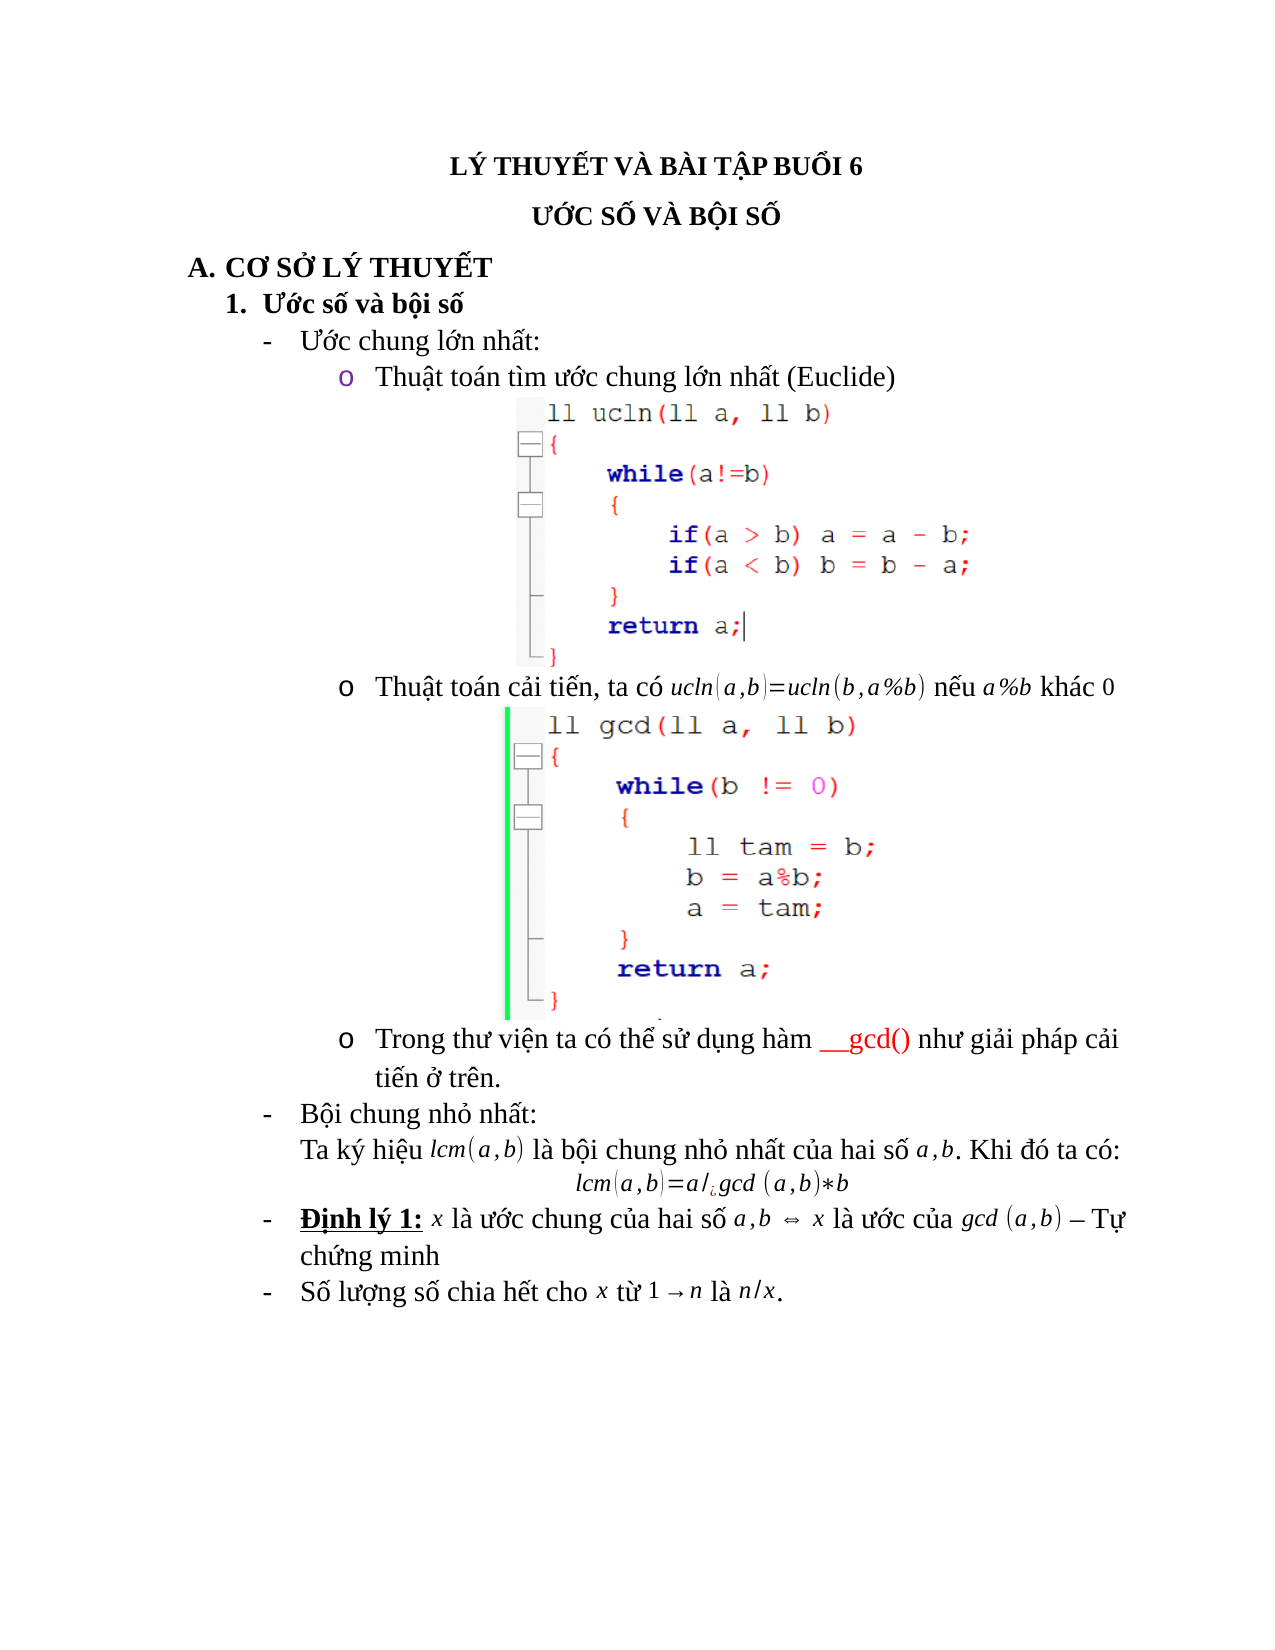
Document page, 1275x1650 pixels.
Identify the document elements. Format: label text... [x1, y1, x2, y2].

picture [515, 397, 985, 667]
list CƠ SỞ LÝ THUYẾT [187, 250, 1125, 284]
list Ước số và bội số [225, 287, 1125, 320]
text LÝ THUYẾT VÀ BÀI TẬP BUỔI 6 [187, 150, 1125, 181]
text ƯỚC SỐ VÀ BỘI SỐ [187, 200, 1125, 231]
list Định lý 1: là ước chung của hai số là ước của – Tự chứng minh [262, 1202, 1125, 1271]
list Ước chung lớn nhất: [262, 323, 1125, 356]
list Bội chung nhỏ nhất: [262, 1096, 1125, 1130]
list Thuật toán cải tiến, ta có nếu khác [337, 669, 1125, 705]
list Số lượng số chia hết cho từ là . [262, 1274, 1125, 1307]
list Trong thư viện ta có thể sử dụng hàm __gcd() như giải pháp cải tiến ở trên. [337, 1021, 1125, 1093]
picture [501, 707, 999, 1020]
list Thuật toán tìm ước chung lớn nhất (Euclide) [337, 359, 1125, 395]
list Ta ký hiệu là bội chung nhỏ nhất của hai số . Khi đó ta có: [300, 1132, 1125, 1166]
